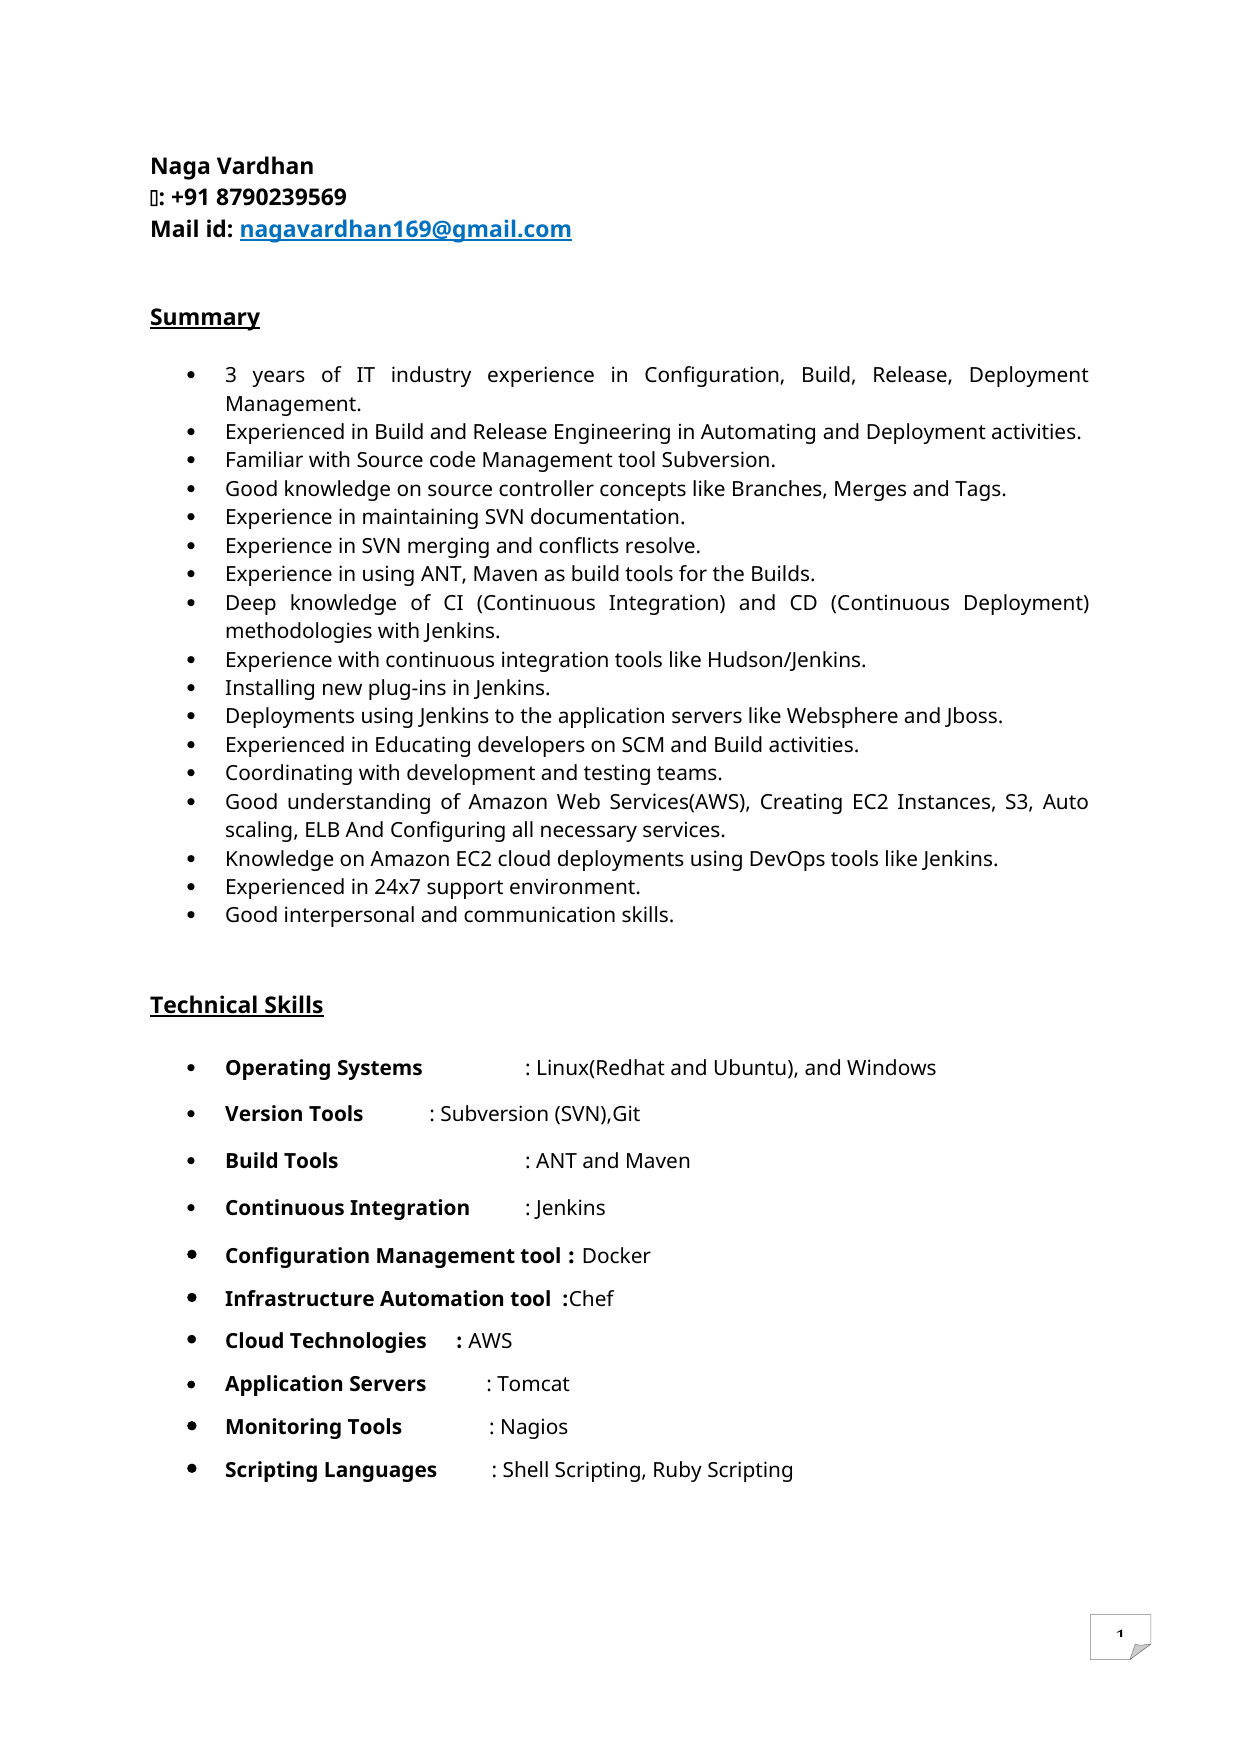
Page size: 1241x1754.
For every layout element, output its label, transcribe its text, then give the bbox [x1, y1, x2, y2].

list Monitoring Tools : Nagios [187, 1412, 1090, 1441]
list Coordinating with development and testing teams. [187, 758, 1090, 787]
text Summary [150, 301, 1090, 332]
list Good interpersonal and communication skills. [187, 901, 1090, 929]
list Version Tools : Subversion (SVN),Git [187, 1099, 1090, 1128]
list Experience in maintaining SVN documentation. [187, 502, 1090, 531]
list Deep knowledge of CI (Continuous Integration) and CD (Continuous Deployment) methodologies with Jenkins. [187, 588, 1090, 645]
list Installing new plug-ins in Jenkins. [187, 673, 1090, 702]
text Naga Vardhan [150, 150, 1090, 181]
list Continuous Integration : Jenkins [187, 1193, 1090, 1221]
list Familiar with Source code Management tool Subversion. [187, 446, 1090, 474]
text Technical Skills [150, 989, 1090, 1020]
list Application Servers : Tomcat [187, 1369, 1090, 1398]
list Experience in using ANT, Maven as build tools for the Builds. [187, 559, 1090, 588]
list Experience in SVN merging and conflicts resolve. [187, 531, 1090, 559]
list Operating Systems : Linux(Redhat and Ubuntu), and Windows [187, 1053, 1090, 1081]
list 3 years of IT industry experience in Configuration, Build, Release, Deployment Management. [187, 360, 1090, 417]
list Experienced in Build and Release Engineering in Automating and Deployment activities. [187, 417, 1090, 446]
list Cloud Technologies : AWS [187, 1326, 1090, 1355]
list Infrastructure Automation tool :Chef [187, 1284, 1090, 1312]
list Knowledge on Amazon EC2 cloud deployments using DevOps tools like Jenkins. [187, 844, 1090, 872]
list Deployments using Jenkins to the application servers like Websphere and Jboss. [187, 702, 1090, 730]
list Build Tools : ANT and Maven [187, 1146, 1090, 1174]
list Good understanding of Amazon Web Services(AWS), Creating EC2 Instances, S3, Auto scaling, ELB And Configuring all necessary services. [187, 787, 1090, 844]
list Good knowledge on source controller concepts like Branches, Merges and Tags. [187, 474, 1090, 502]
text Mail id: nagavardhan169@gmail.com [150, 212, 1090, 244]
list Experienced in 24x7 support environment. [187, 872, 1090, 901]
list Experienced in Educating developers on SCM and Build activities. [187, 730, 1090, 758]
list Experience with continuous integration tools like Hudson/Jenkins. [187, 645, 1090, 673]
list Scripting Languages : Shell Scripting, Ruby Scripting [187, 1455, 1090, 1483]
text : +91 8790239569 [150, 181, 1090, 212]
list Configuration Management tool : Docker [187, 1240, 1090, 1269]
